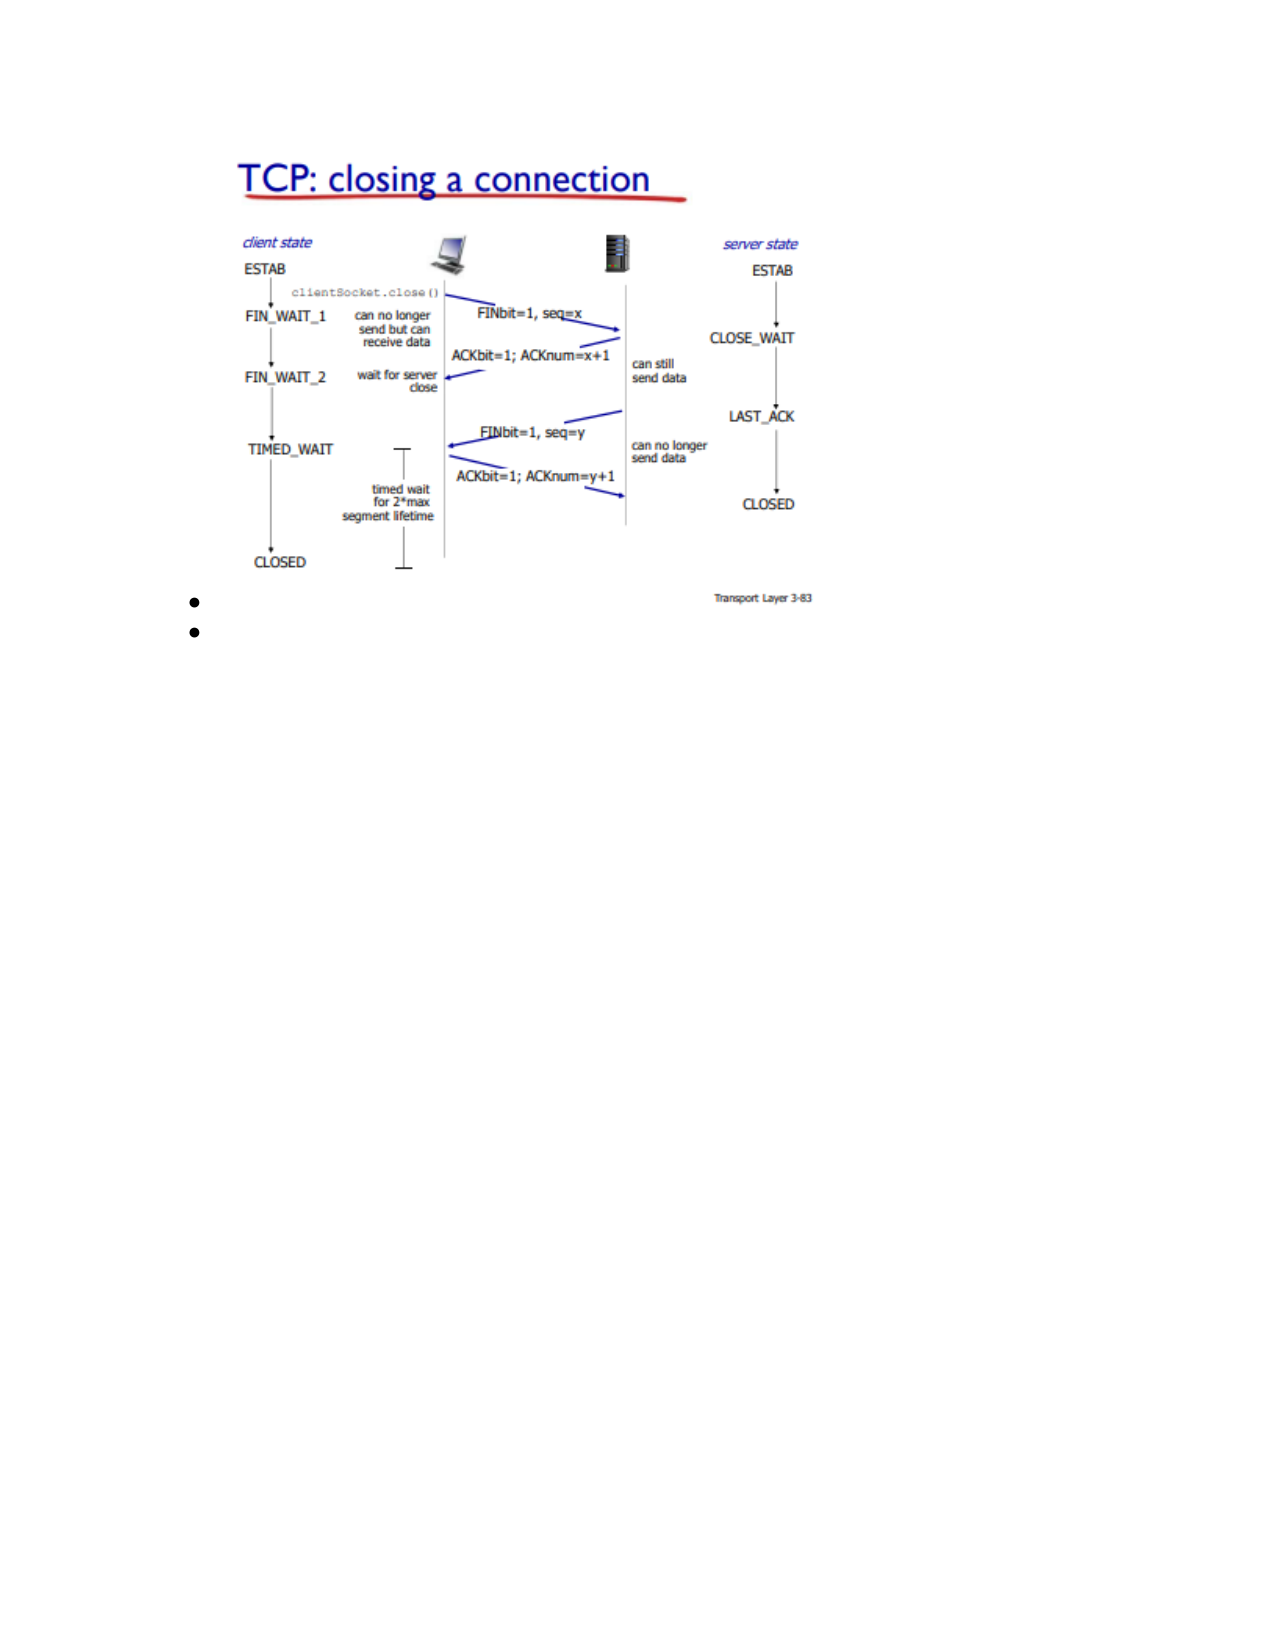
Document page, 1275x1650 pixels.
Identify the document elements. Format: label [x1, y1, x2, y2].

picture [225, 150, 835, 610]
